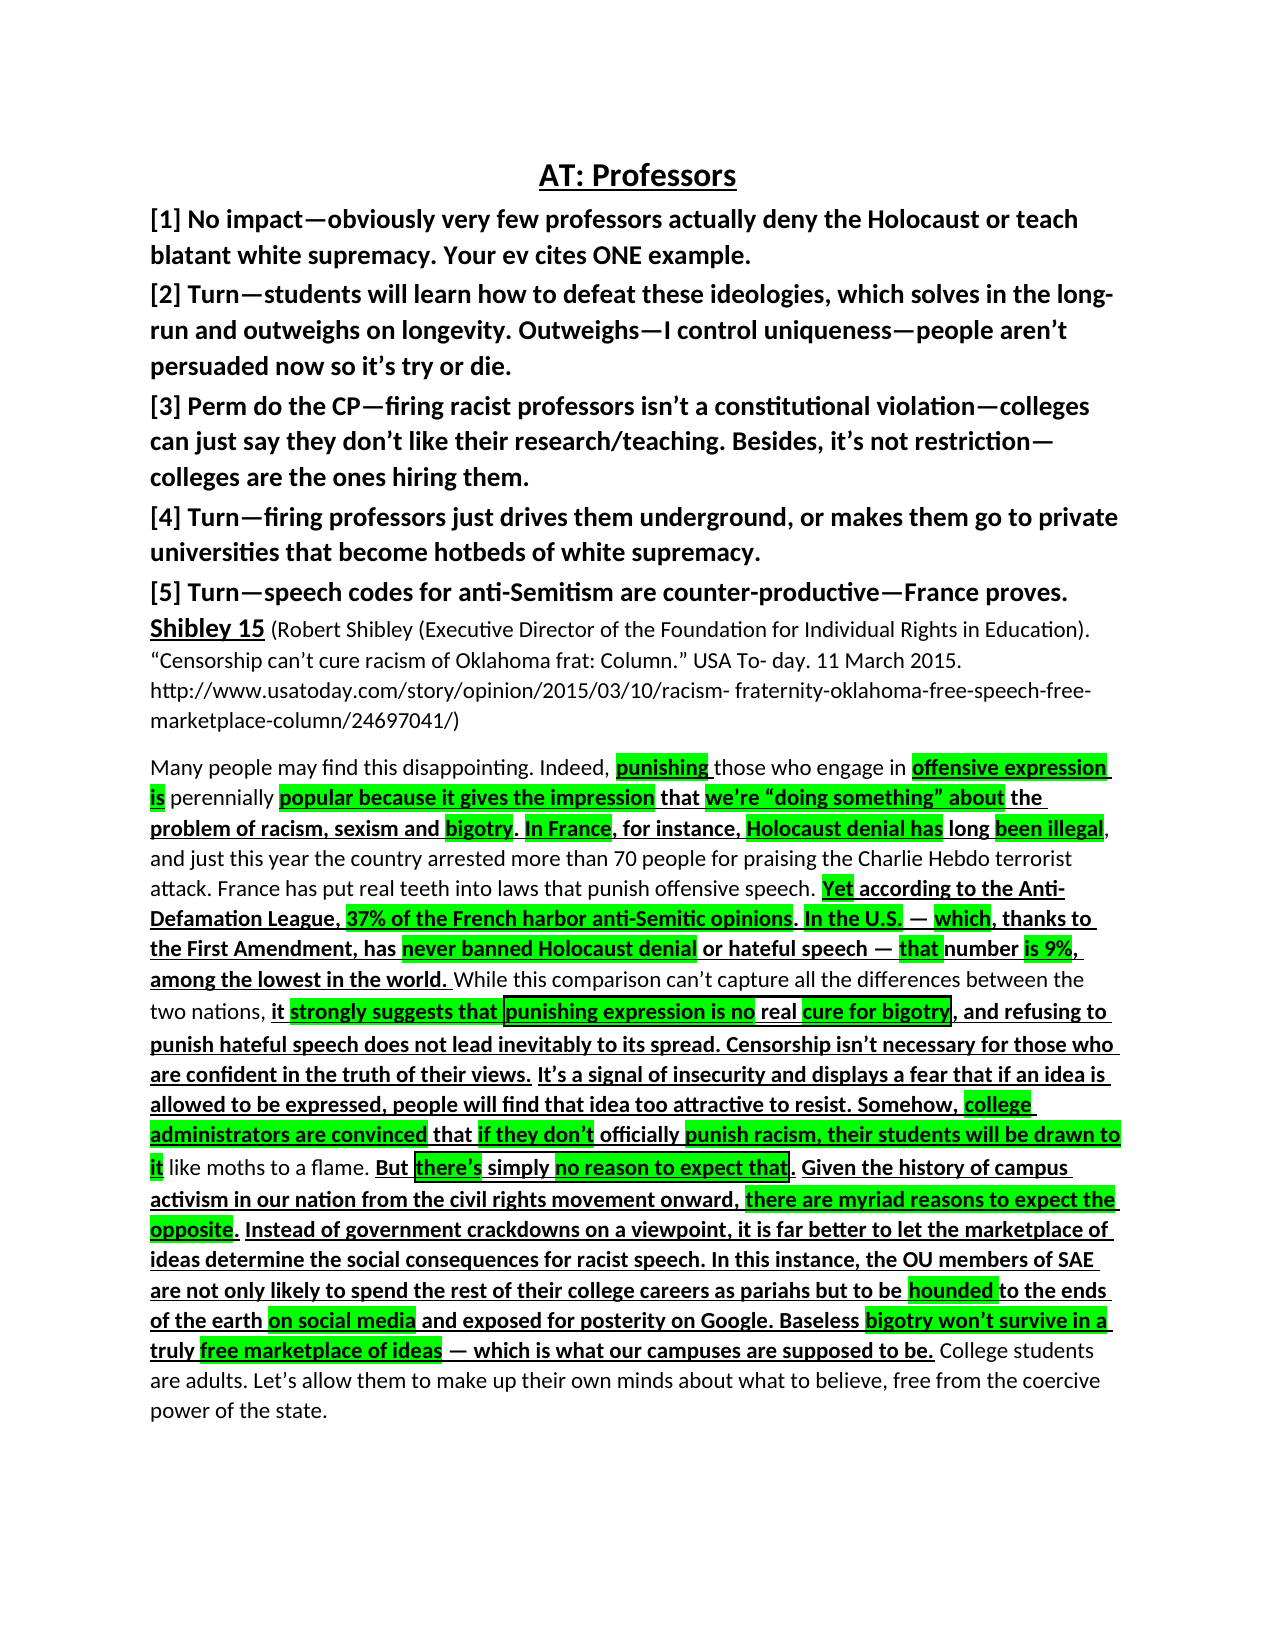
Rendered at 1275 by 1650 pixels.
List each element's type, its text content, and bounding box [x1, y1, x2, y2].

subtitle AT: Professors [150, 154, 1125, 195]
subtitle [1] No impact—obviously very few professors actually deny the Holocaust or teach blatant white supremacy. Your ev cites ONE example. [150, 202, 1125, 271]
subtitle [3] Perm do the CP—firing racist professors isn’t a constitutional violation—colleges can just say they don’t like their research/teaching. Besides, it’s not restriction—colleges are the ones hiring them. [150, 389, 1125, 493]
text Shibley 15 (Robert Shibley (Executive Director of the Foundation for Individual Rights in Education). “Censorship can’t cure racism of Oklahoma frat: Column.” USA To- day. 11 March 2015. http://www.usatoday.com/story/opinion/2015/03/10/racism- fraternity-oklahoma-free-speech-free-marketplace-column/24697041/) [150, 611, 1125, 734]
subtitle [4] Turn—firing professors just drives them underground, or makes them go to private universities that become hotbeds of white supremacy. [150, 500, 1125, 568]
subtitle [2] Turn—students will learn how to defeat these ideologies, which solves in the long-run and outweighs on longevity. Outweighs—I control uniqueness—people aren’t persuaded now so it’s try or die. [150, 278, 1125, 382]
text Many people may find this disappointing. Indeed, punishing those who engage in offensive expression is perennially popular because it gives the impression that we’re “doing something” about the problem of racism, sexism and bigotry. In France, for instance, Holocaust denial has long been illegal, and just this year the country arrested more than 70 people for praising the Charlie Hebdo terrorist attack. France has put real teeth into laws that punish offensive speech. Yet according to the Anti-Defamation League, 37% of the French harbor anti-Semitic opinions. In the U.S. — which, thanks to the First Amendment, has never banned Holocaust denial or hateful speech — that number is 9%, among the lowest in the world. While this comparison can’t capture all the differences between the two nations, it strongly suggests that punishing expression is no real cure for bigotry, and refusing to punish hateful speech does not lead inevitably to its spread. Censorship isn’t necessary for those who are confident in the truth of their views. It’s a signal of insecurity and displays a fear that if an idea is allowed to be expressed, people will find that idea too attractive to resist. Somehow, college administrators are convinced that if they don’t officially punish racism, their students will be drawn to it like moths to a flame. But there’s simply no reason to expect that. Given the history of campus activism in our nation from the civil rights movement onward, there are myriad reasons to expect the opposite. Instead of government crackdowns on a viewpoint, it is far better to let the marketplace of ideas determine the social consequences for racist speech. In this instance, the OU members of SAE are not only likely to spend the rest of their college careers as pariahs but to be hounded to the ends of the earth on social media and exposed for posterity on Google. Baseless bigotry won’t survive in a truly free marketplace of ideas — which is what our campuses are supposed to be. College students are adults. Let’s allow them to make up their own minds about what to believe, free from the coercive power of the state. [150, 753, 1125, 1425]
subtitle [5] Turn—speech codes for anti-Semitism are counter-productive—France proves. [150, 575, 1125, 608]
